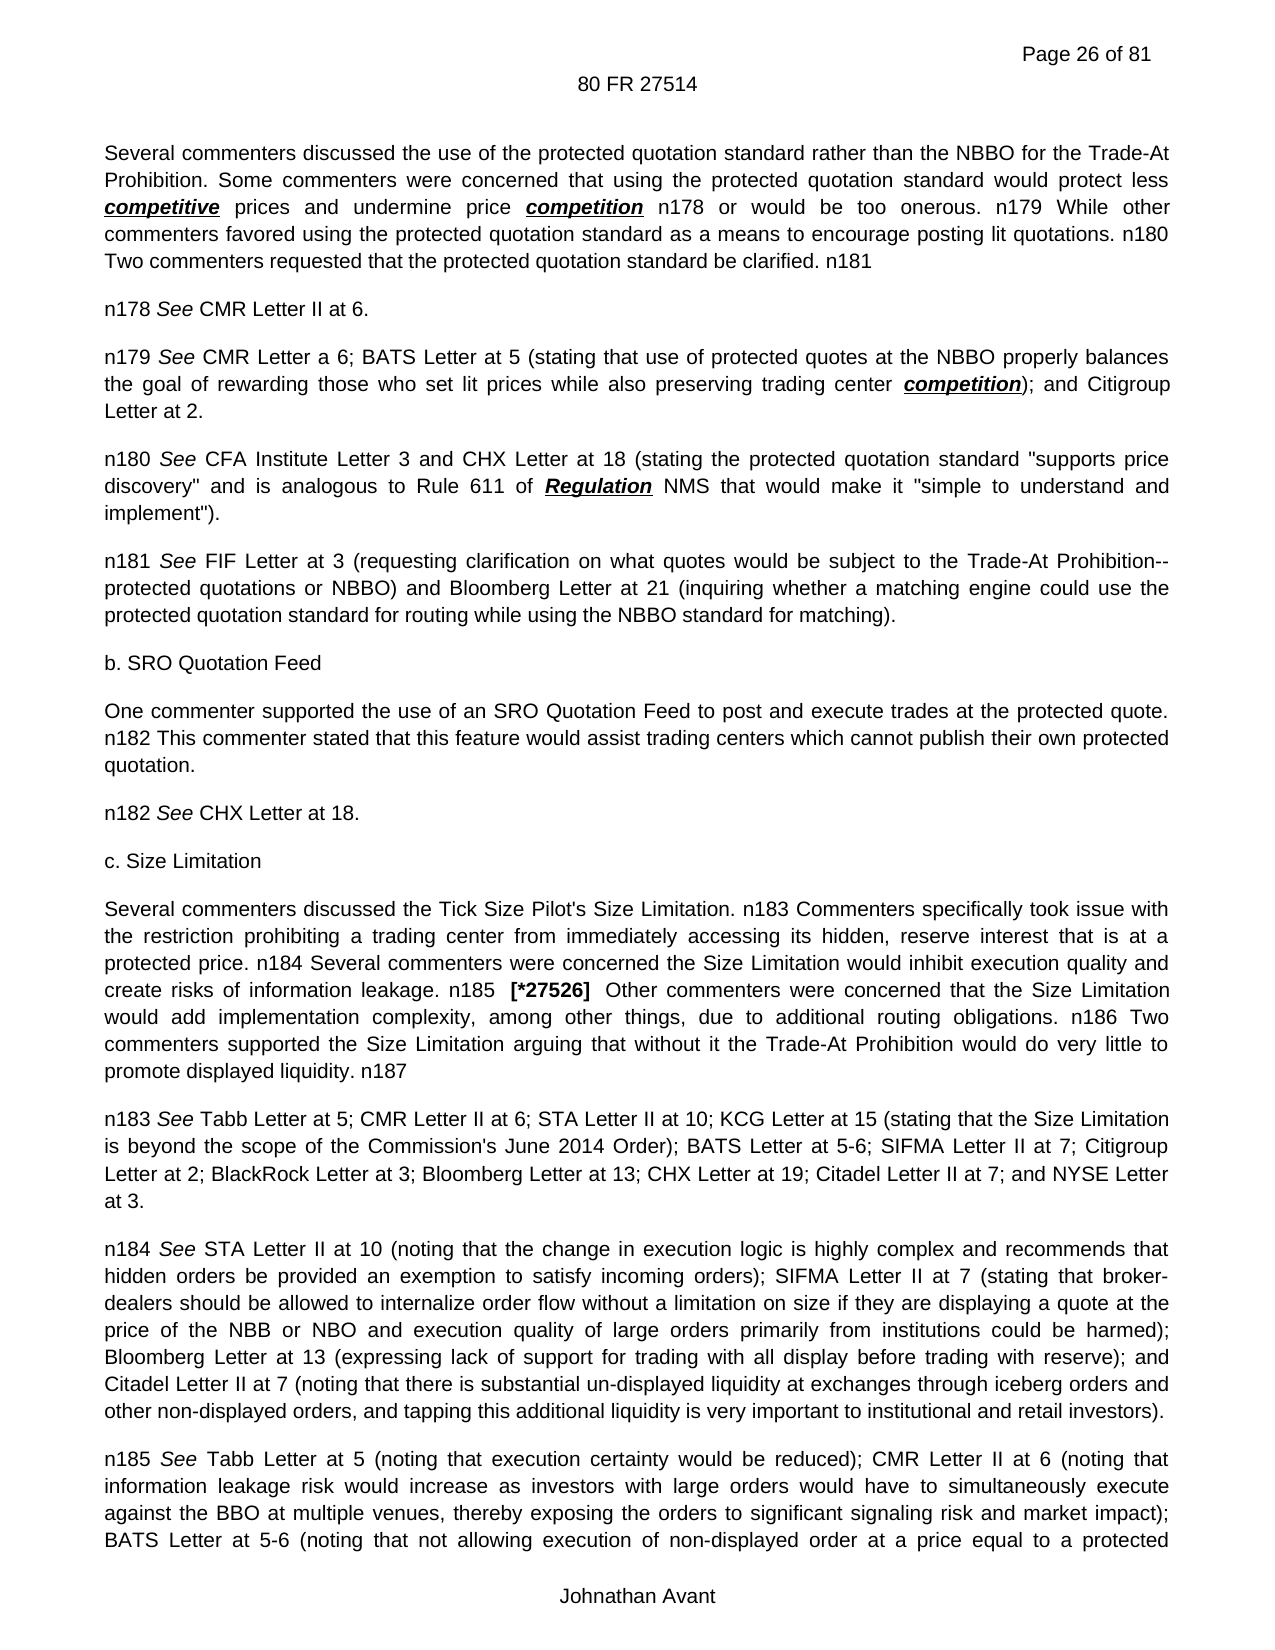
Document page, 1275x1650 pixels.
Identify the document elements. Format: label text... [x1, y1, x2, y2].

text One commenter supported the use of an SRO Quotation Feed to post and execute trades at the protected quote. n182 This commenter stated that this feature would assist trading centers which cannot publish their own protected quotation. [104, 696, 1171, 777]
text n184 See STA Letter II at 10 (noting that the change in execution logic is highly complex and recommends that hidden orders be provided an exemption to satisfy incoming orders); SIFMA Letter II at 7 (stating that broker-dealers should be allowed to internalize order flow without a limitation on size if they are displaying a quote at the price of the NBB or NBO and execution quality of large orders primarily from institutions could be harmed); Bloomberg Letter at 13 (expressing lack of support for trading with all display before trading with reserve); and Citadel Letter II at 7 (noting that there is substantial un-displayed liquidity at exchanges through iceberg orders and other non-displayed orders, and tapping this additional liquidity is very important to institutional and retail investors). [104, 1233, 1171, 1423]
text n180 See CFA Institute Letter 3 and CHX Letter at 18 (stating the protected quotation standard "supports price discovery" and is analogous to Rule 611 of Regulation NMS that would make it "simple to understand and implement"). [104, 444, 1171, 525]
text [104, 1444, 1171, 1552]
text n183 See Tabb Letter at 5; CMR Letter II at 6; STA Letter II at 10; KCG Letter at 15 (stating that the Size Limitation is beyond the scope of the Commission's June 2014 Order); BATS Letter at 5-6; SIFMA Letter II at 7; Citigroup Letter at 2; BlackRock Letter at 3; Bloomberg Letter at 13; CHX Letter at 19; Citadel Letter II at 7; and NYSE Letter at 3. [104, 1104, 1171, 1212]
text c. Size Limitation [104, 846, 1171, 873]
text n179 See CMR Letter a 6; BATS Letter at 5 (stating that use of protected quotes at the NBBO properly balances the goal of rewarding those who set lit prices while also preserving trading center competition); and Citigroup Letter at 2. [104, 342, 1171, 423]
text Several commenters discussed the Tick Size Pilot's Size Limitation. n183 Commenters specifically took issue with the restriction prohibiting a trading center from immediately accessing its hidden, reserve interest that is at a protected price. n184 Several commenters were concerned the Size Limitation would inhibit execution quality and create risks of information leakage. n185 [*27526] Other commenters were concerned that the Size Limitation would add implementation complexity, among other things, due to additional routing obligations. n186 Two commenters supported the Size Limitation arguing that without it the Trade-At Prohibition would do very little to promote displayed liquidity. n187 [104, 894, 1171, 1083]
text n182 See CHX Letter at 18. [104, 798, 1171, 825]
text b. SRO Quotation Feed [104, 648, 1171, 675]
text Several commenters discussed the use of the protected quotation standard rather than the NBBO for the Trade-At Prohibition. Some commenters were concerned that using the protected quotation standard would protect less competitive prices and undermine price competition n178 or would be too onerous. n179 While other commenters favored using the protected quotation standard as a means to encourage posting lit quotations. n180 Two commenters requested that the protected quotation standard be clarified. n181 [104, 137, 1171, 273]
text n181 See FIF Letter at 3 (requesting clarification on what quotes would be subject to the Trade-At Prohibition--protected quotations or NBBO) and Bloomberg Letter at 21 (inquiring whether a matching engine could use the protected quotation standard for routing while using the NBBO standard for matching). [104, 546, 1171, 627]
text n178 See CMR Letter II at 6. [104, 294, 1171, 321]
